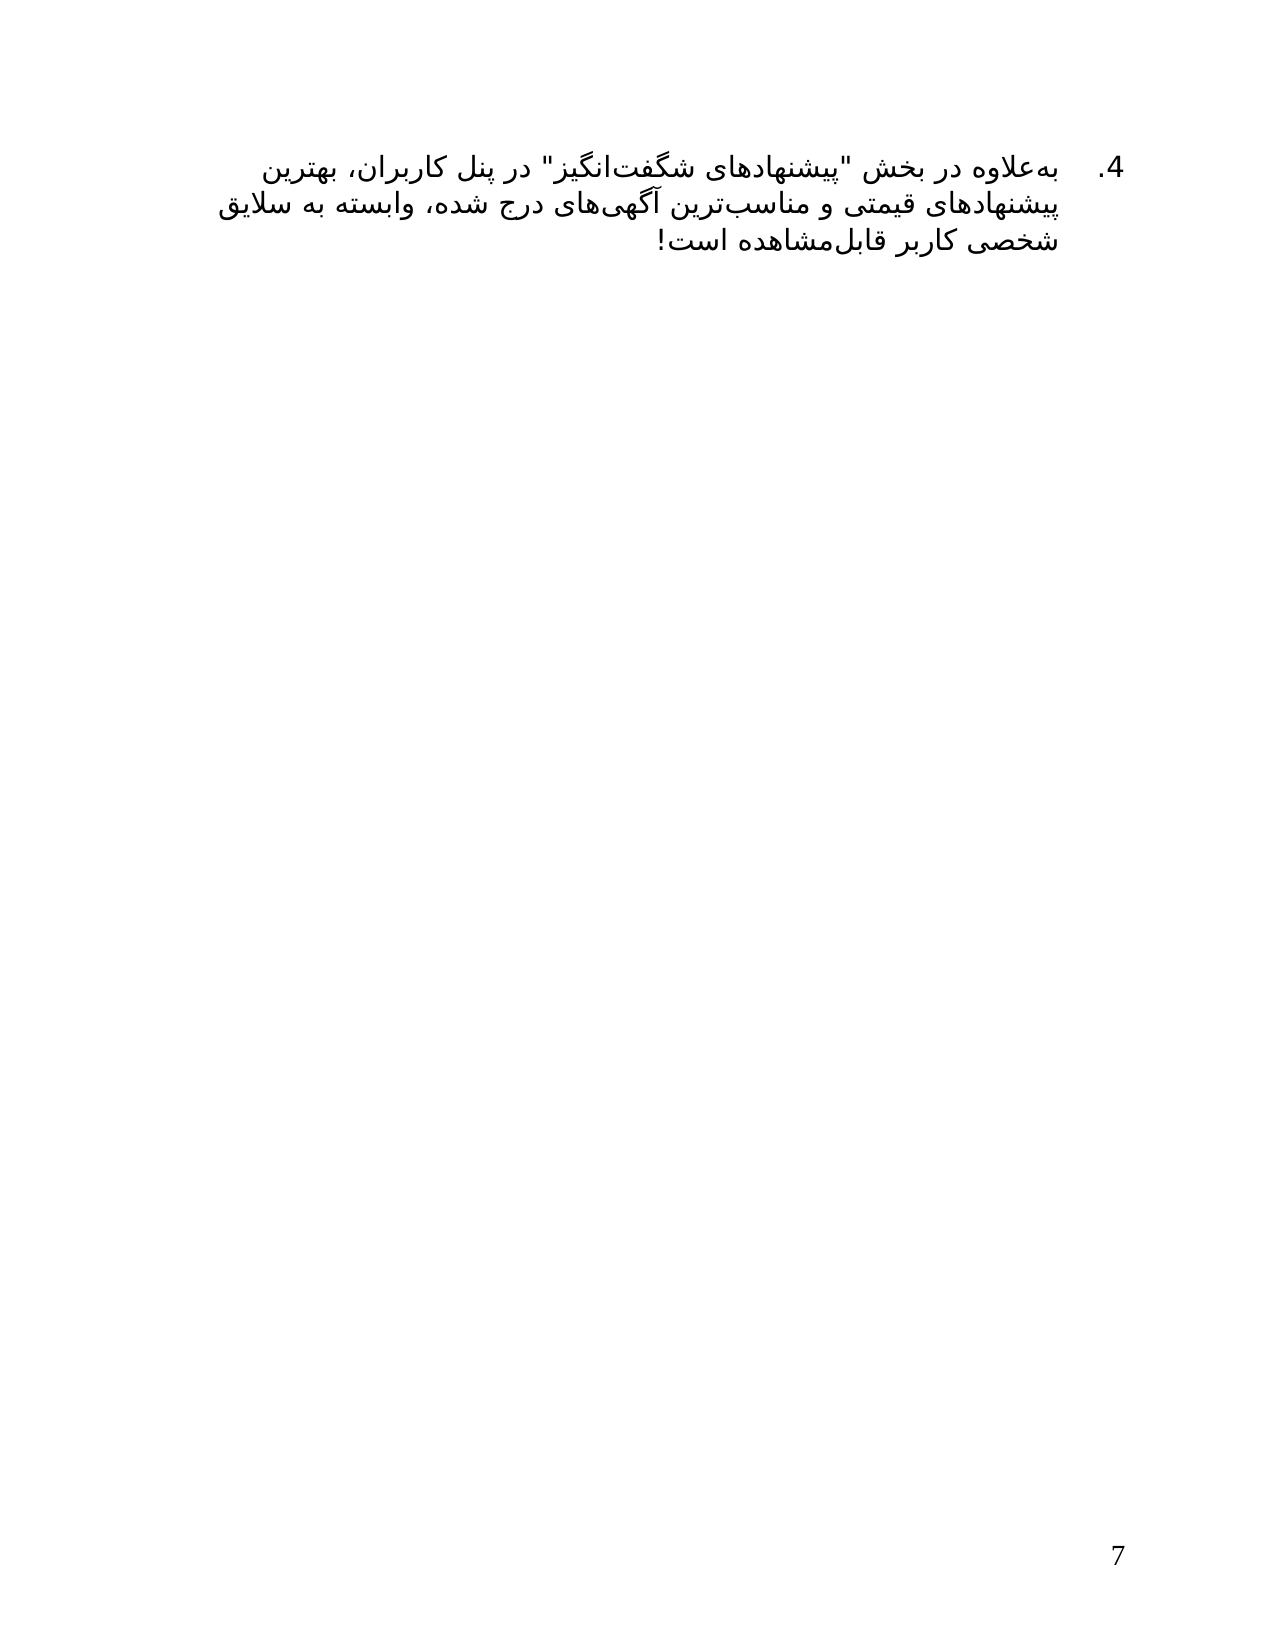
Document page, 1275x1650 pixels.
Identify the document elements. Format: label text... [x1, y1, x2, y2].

list به‌علاوه در بخش "پیشنهادهای شگفت‌انگیز" در پنل کاربران، بهترین پیشنهادهای قیمتی و مناسب‌ترین آگهی‌های درج شده، وابسته به سلایق شخصی کاربر قابل‌مشاهده است! [150, 150, 1097, 257]
